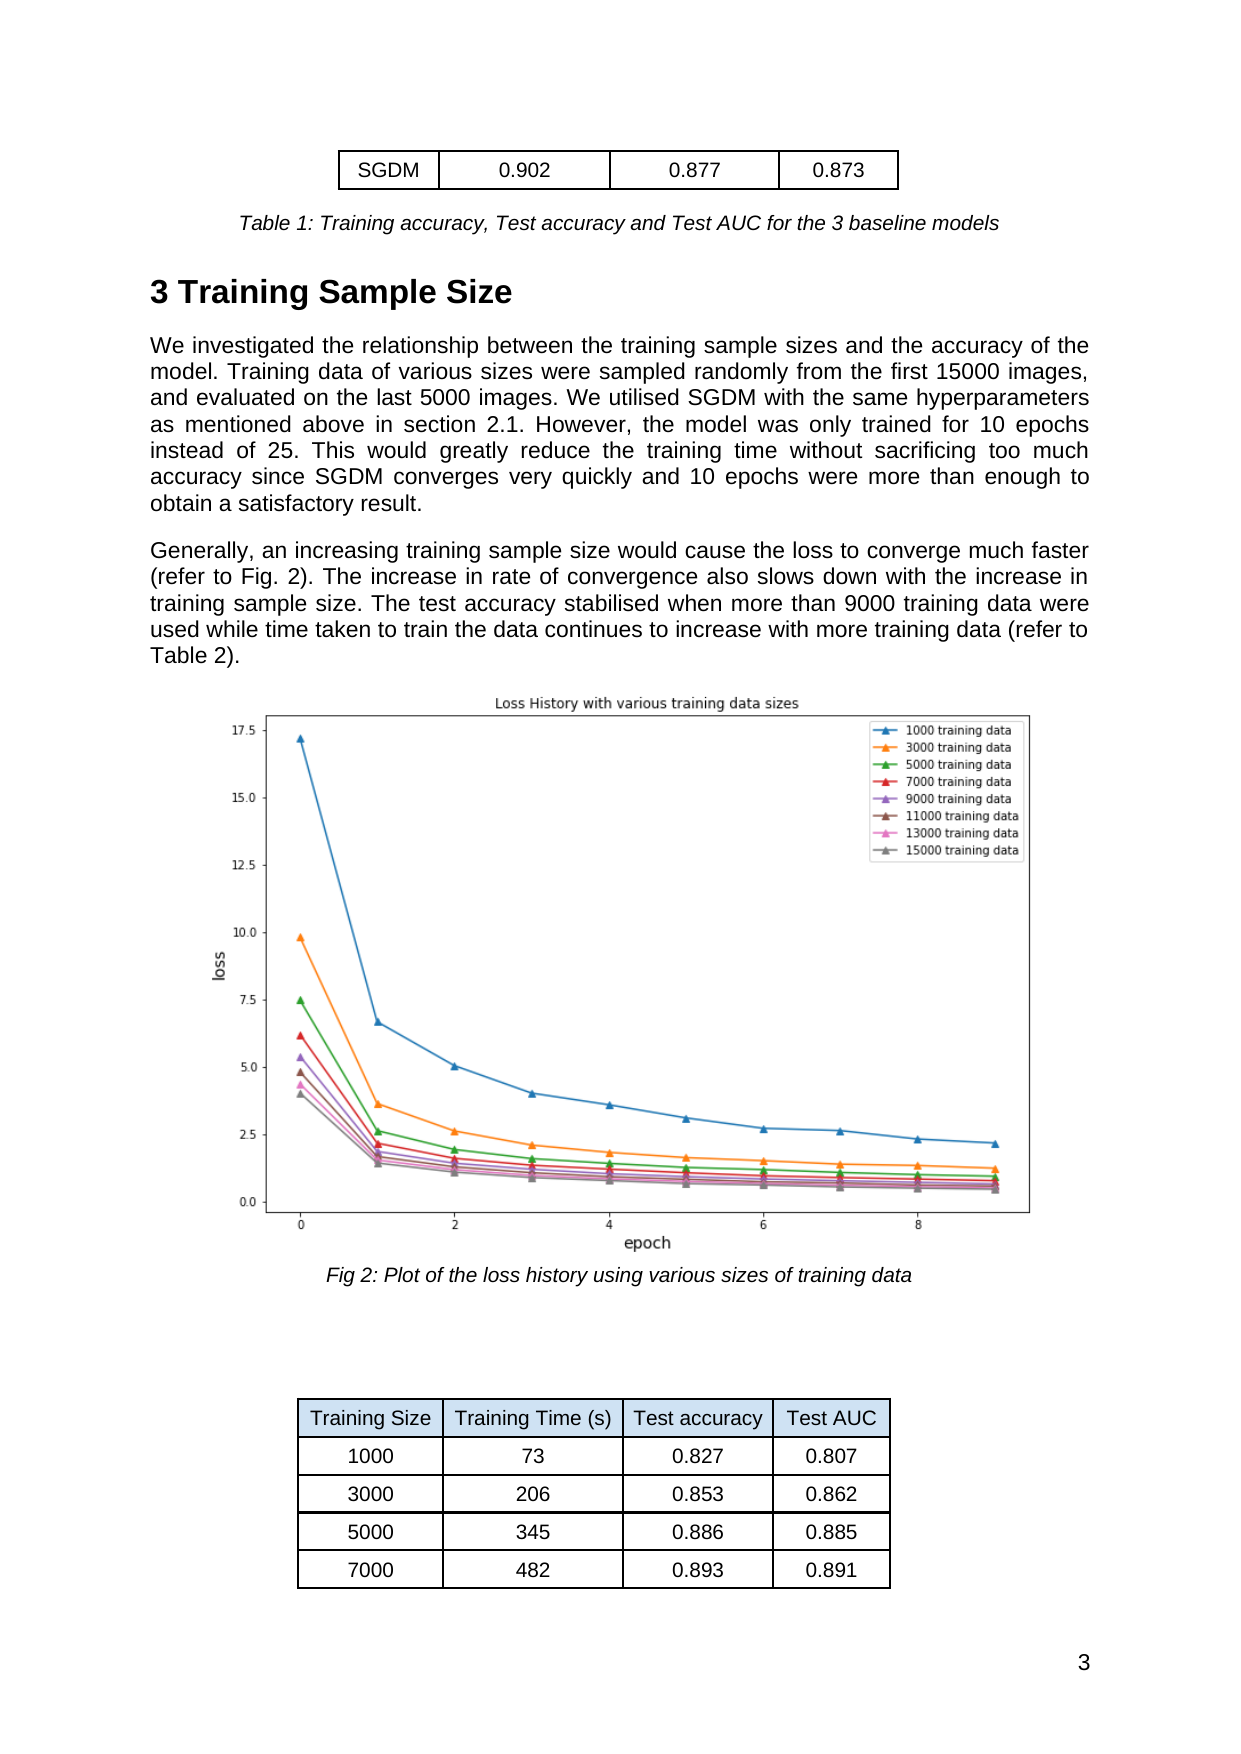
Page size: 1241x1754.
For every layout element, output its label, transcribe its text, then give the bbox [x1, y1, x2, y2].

table_cell 0.853 [624, 1476, 772, 1511]
table_cell SGDM [340, 152, 438, 188]
table_cell 1000 [299, 1438, 442, 1473]
table_cell 0.902 [440, 152, 609, 188]
table_header Training Time (s) [444, 1400, 622, 1436]
text Generally, an increasing training sample size would cause the loss to converge much faster (refer to Fig. 2). The increase in rate of convergence also slows down with the increase in training sample size. The test accuracy stabilised when more than 9000 training data were used while time taken to train the data continues to increase with more training data (refer to Table 2). [150, 537, 1090, 669]
table_cell 206 [444, 1476, 622, 1511]
table_cell 0.886 [624, 1514, 772, 1549]
table_cell 3000 [299, 1476, 442, 1511]
table_cell 0.807 [774, 1438, 889, 1473]
table_cell 0.827 [624, 1438, 772, 1473]
text Table 1: Training accuracy, Test accuracy and Test AUC for the 3 baseline models [150, 211, 1090, 235]
table_cell 73 [444, 1438, 622, 1473]
table_cell 0.877 [611, 152, 778, 188]
picture [203, 689, 1037, 1260]
table_cell 7000 [299, 1551, 442, 1587]
table_cell 0.891 [774, 1551, 889, 1587]
text Fig 2: Plot of the loss history using various sizes of training data [150, 1263, 1090, 1287]
table_cell 0.862 [774, 1476, 889, 1511]
table_cell 482 [444, 1551, 622, 1587]
text We investigated the relationship between the training sample sizes and the accuracy of the model. Training data of various sizes were sampled randomly from the first 15000 images, and evaluated on the last 5000 images. We utilised SGDM with the same hyperparameters as mentioned above in section 2.1. However, the model was only trained for 10 epochs instead of 25. This would greatly reduce the training time without sacrificing too much accuracy since SGDM converges very quickly and 10 epochs were more than enough to obtain a satisfactory result. [150, 332, 1090, 516]
table_cell 345 [444, 1514, 622, 1549]
table_header Test accuracy [624, 1400, 772, 1436]
table_cell 0.885 [774, 1514, 889, 1549]
subtitle 3 Training Sample Size [150, 272, 1090, 311]
table_header Test AUC [774, 1400, 889, 1436]
table_header Training Size [299, 1400, 442, 1436]
table_cell 0.873 [780, 152, 897, 188]
table_cell 5000 [299, 1514, 442, 1549]
table_cell 0.893 [624, 1551, 772, 1587]
